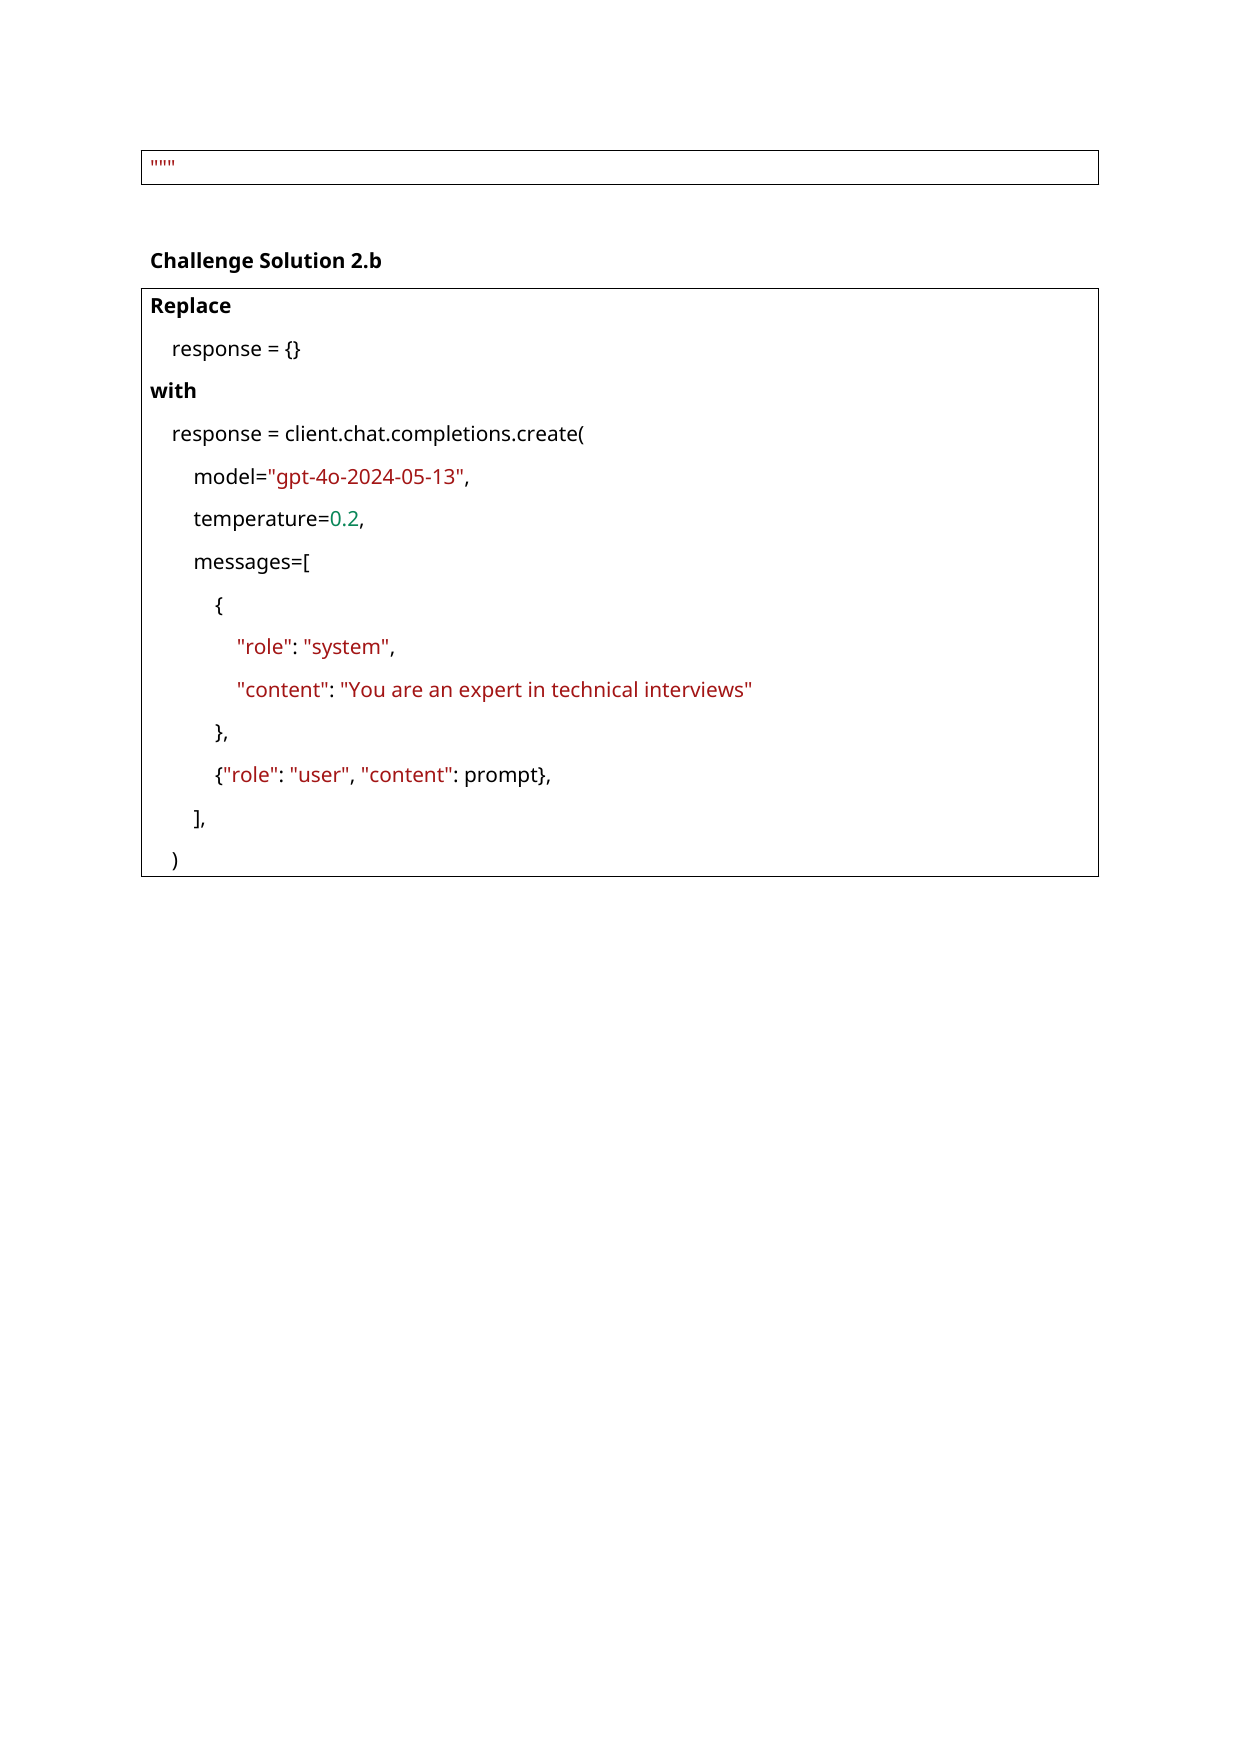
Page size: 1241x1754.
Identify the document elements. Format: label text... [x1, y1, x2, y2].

text messages=[ [142, 544, 1098, 576]
text Replace [142, 289, 1098, 320]
text response = client.chat.completions.create( [142, 416, 1098, 448]
text }, [142, 714, 1098, 746]
text { [142, 587, 1098, 618]
text model="gpt-4o-2024-05-13", [142, 459, 1098, 490]
text response = {} [142, 331, 1098, 362]
text ) [142, 842, 1098, 876]
text {"role": "user", "content": prompt}, [142, 757, 1098, 788]
text "content": "You are an expert in technical interviews" [142, 672, 1098, 703]
text temperature=0.2, [142, 501, 1098, 533]
text """ [142, 151, 1098, 184]
text ], [142, 799, 1098, 831]
text "role": "system", [142, 629, 1098, 661]
text Challenge Solution 2.b [150, 246, 1090, 274]
text with [142, 373, 1098, 405]
